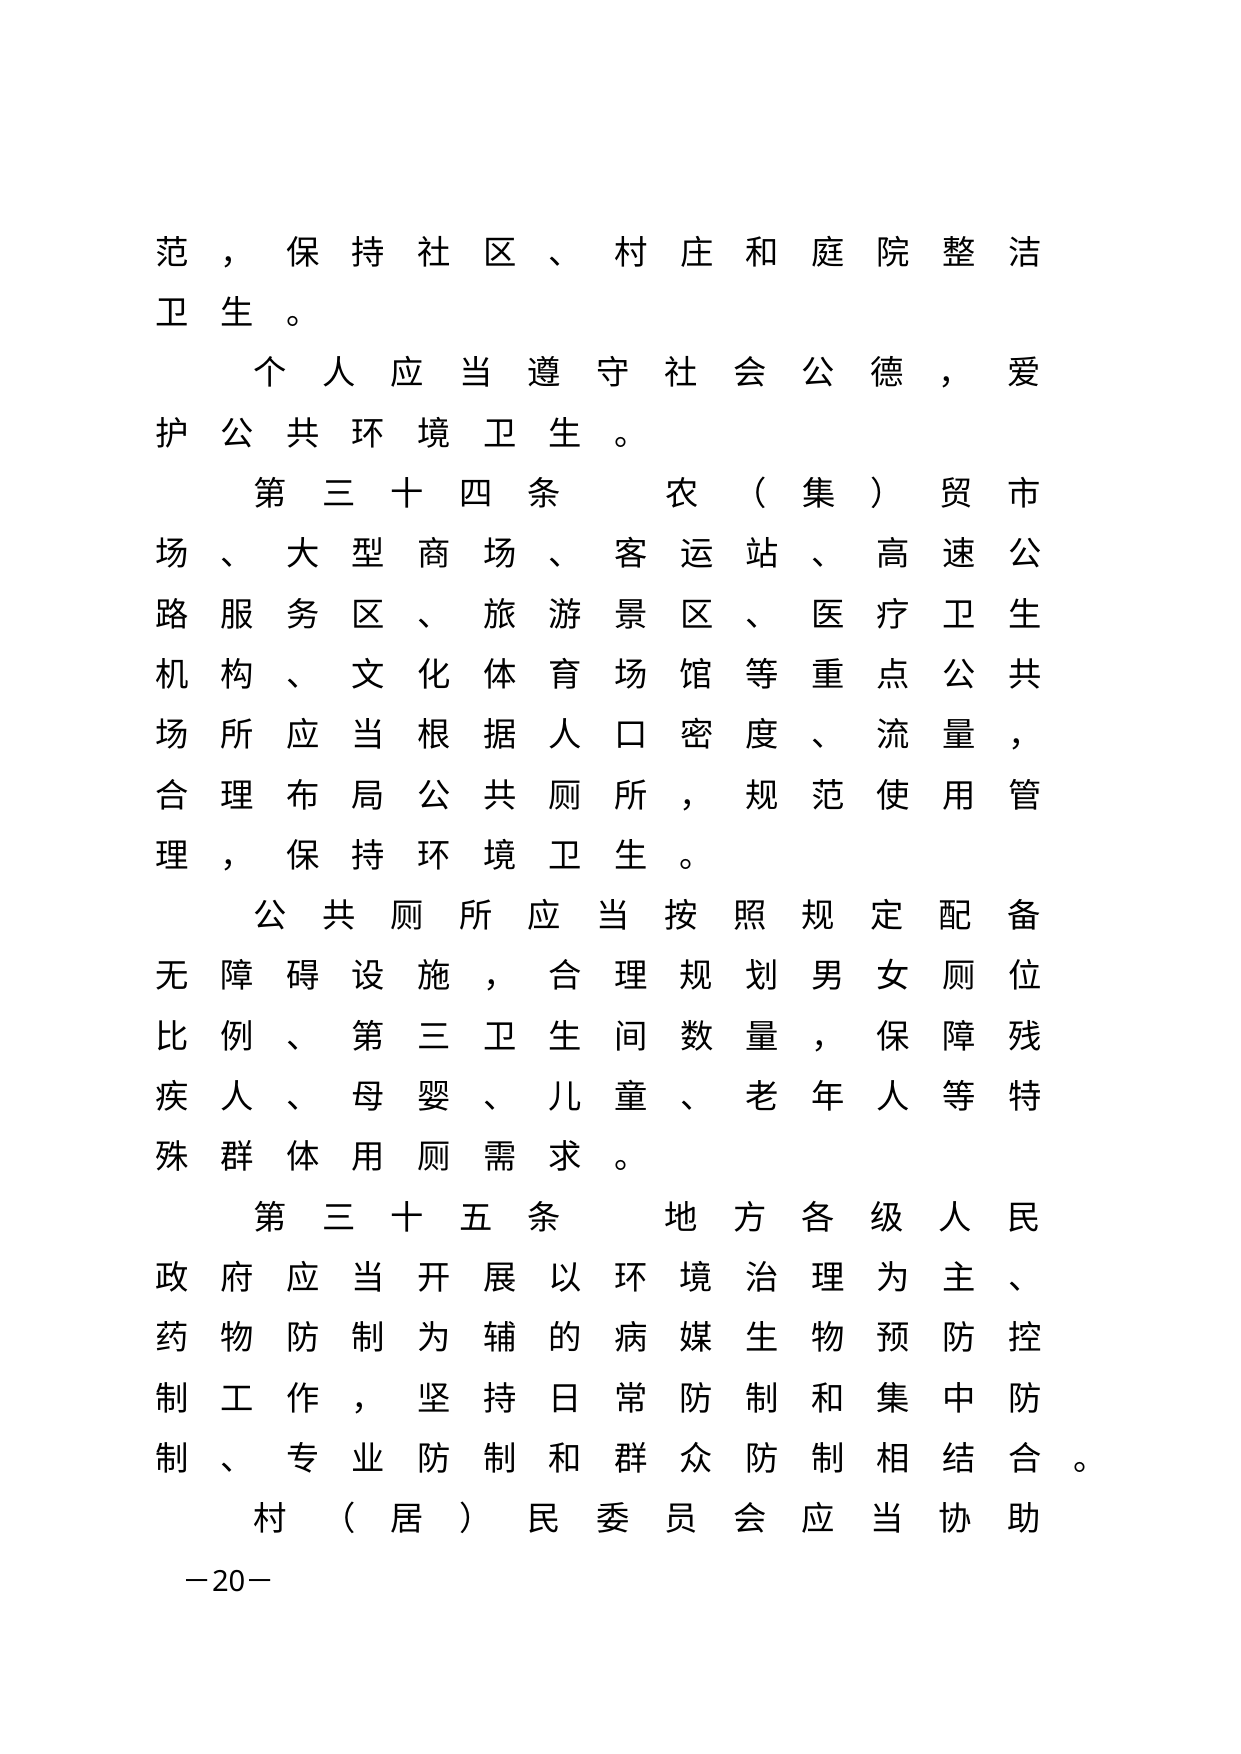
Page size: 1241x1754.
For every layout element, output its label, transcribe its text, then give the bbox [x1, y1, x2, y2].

text 村（居）民委员会可以通过制定村规民约、居民公约等方式，组织开展经常性环境卫生清扫和公益卫生活动，引导村（居）民自觉遵守生活垃圾分类、依法依规文明养宠、楼道清洁等行为规范，保持社区、村庄和庭院整洁卫生。 [155, 219, 1073, 340]
text 个人应当遵守社会公德，爱护公共环境卫生。 [155, 340, 1073, 461]
text 第三十四条 农（集）贸市场、大型商场、客运站、高速公路服务区、旅游景区、医疗卫生机构、文化体育场馆等重点公共场所应当根据人口密度、流量，合理布局公共厕所，规范使用管理，保持环境卫生。 [155, 461, 1073, 883]
text 村（居）民委员会应当协助当地人民政府组织开展环境卫生整治、控制病媒生物、治理孳生地等工作。 [155, 1486, 1073, 1546]
text 公共厕所应当按照规定配备无障碍设施，合理规划男女厕位比例、第三卫生间数量，保障残疾人、母婴、儿童、老年人等特殊群体用厕需求。 [155, 883, 1073, 1184]
text 第三十五条 地方各级人民政府应当开展以环境治理为主、药物防制为辅的病媒生物预防控制工作，坚持日常防制和集中防制、专业防制和群众防制相结合。 [155, 1184, 1073, 1486]
